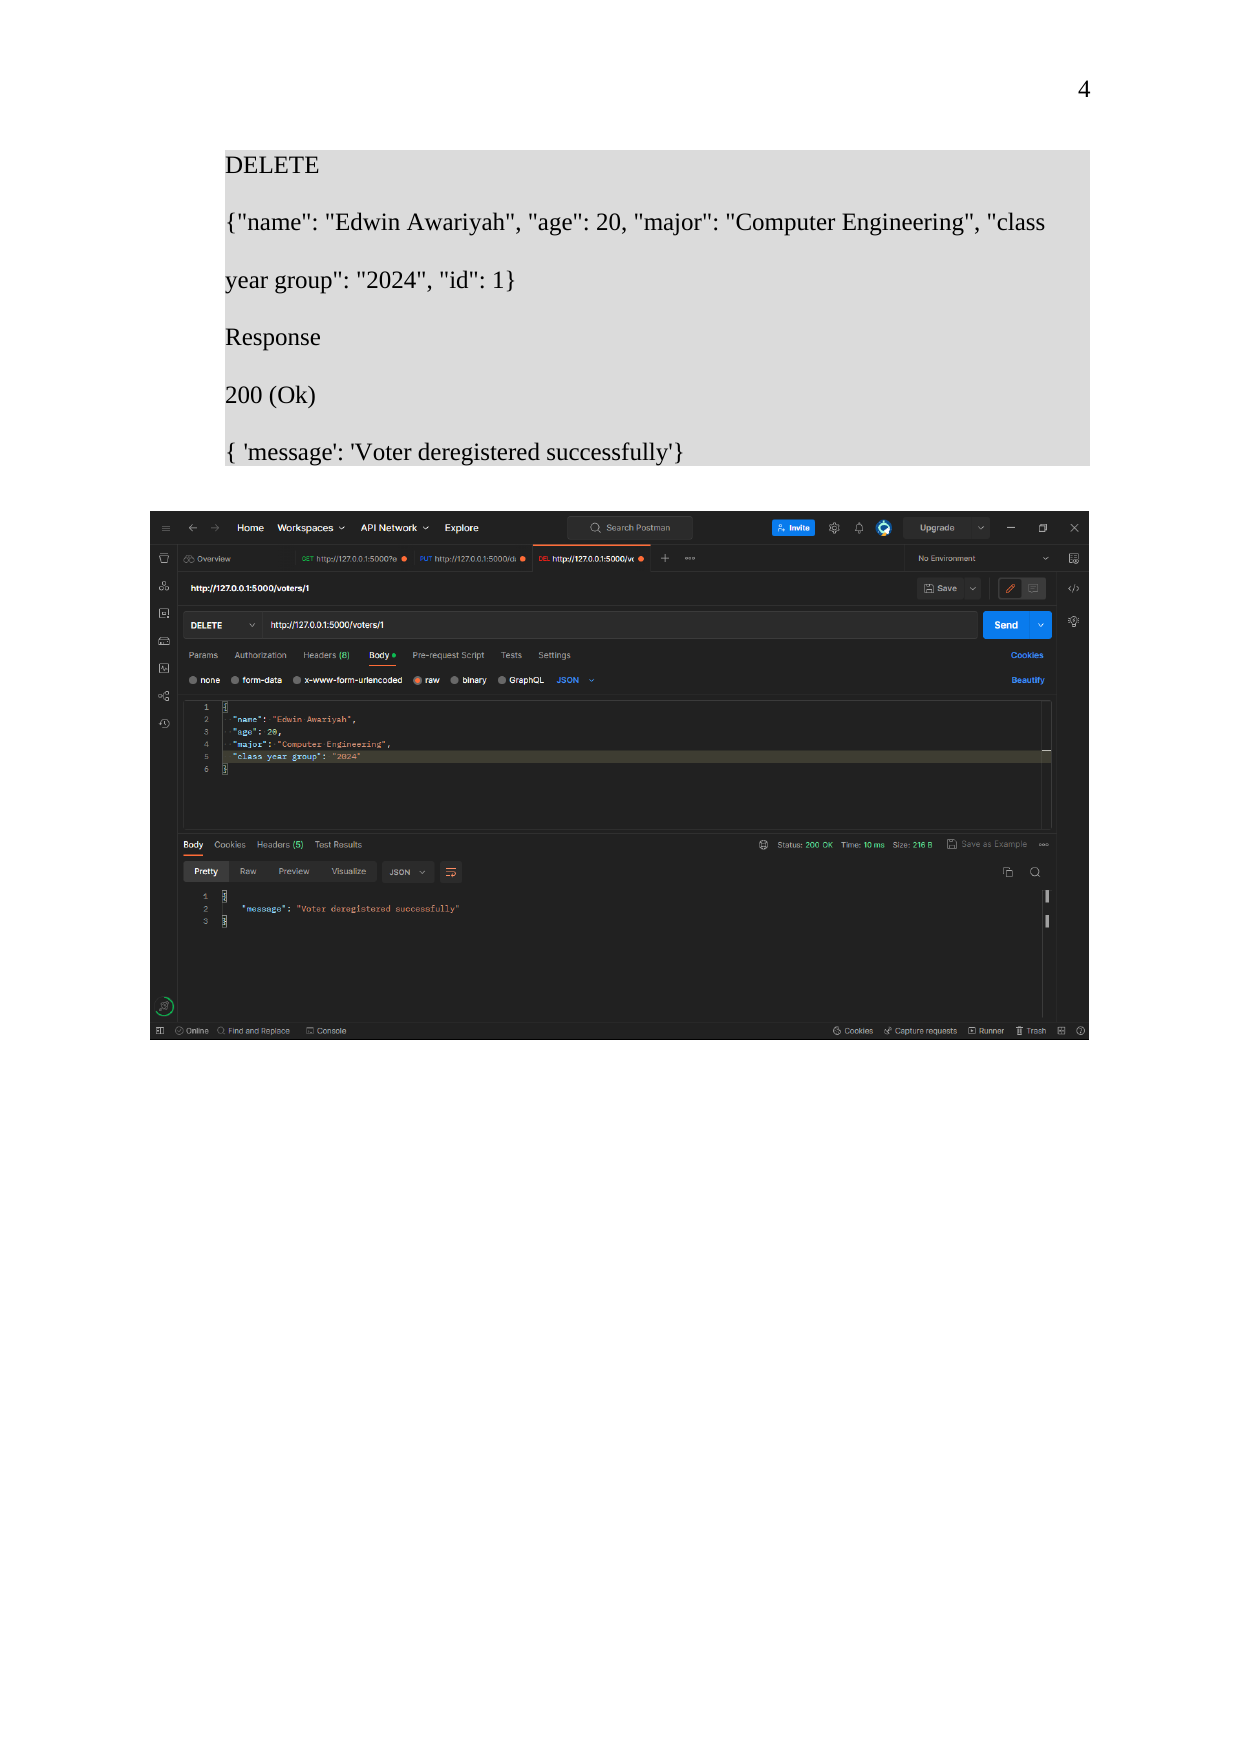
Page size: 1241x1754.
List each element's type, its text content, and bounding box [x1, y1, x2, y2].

picture [150, 511, 1089, 1040]
text DELETE {"name": "Edwin Awariyah", "age": 20, "major": "Computer Engineering", "class year group": "2024", "id": 1} Response 200 (Ok) { 'message': 'Voter deregistered successfully'} [225, 150, 1090, 466]
